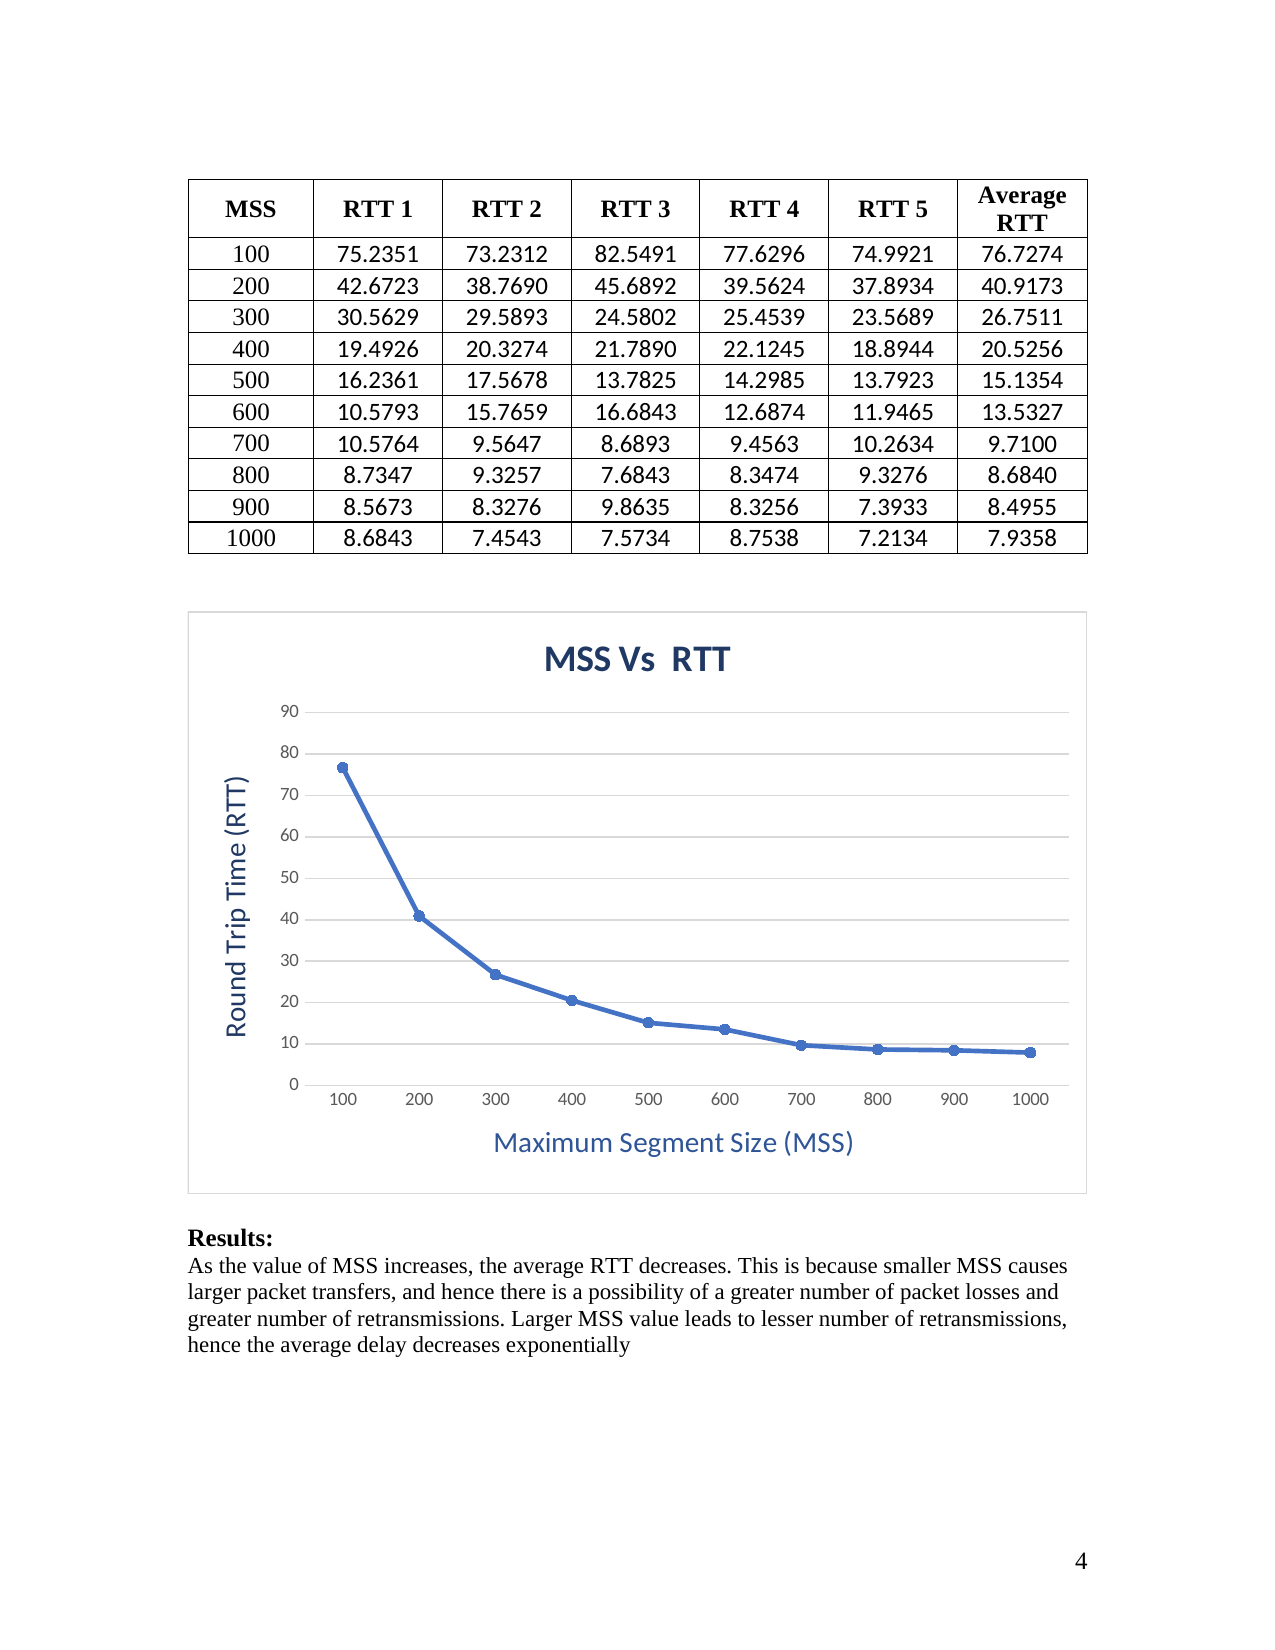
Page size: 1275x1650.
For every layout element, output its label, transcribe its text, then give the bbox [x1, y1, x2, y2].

table_cell 400 [189, 333, 313, 363]
table_header RTT 4 [700, 180, 828, 237]
table_cell 200 [189, 270, 313, 300]
table_cell 700 [189, 428, 313, 458]
table_cell 8.6840 [958, 459, 1087, 490]
table_cell 45.6892 [572, 270, 699, 300]
table_cell 8.4955 [958, 491, 1087, 521]
table_cell 15.7659 [443, 396, 571, 427]
table_cell 9.8635 [572, 491, 699, 521]
table_cell 14.2985 [700, 365, 828, 395]
table_cell 8.7347 [314, 459, 442, 490]
table_cell 9.3276 [829, 459, 957, 490]
table_header Average RTT [958, 180, 1087, 237]
table_cell 16.6843 [572, 396, 699, 427]
table_header RTT 2 [443, 180, 571, 237]
table_cell 37.8934 [829, 270, 957, 300]
table_cell 500 [189, 365, 313, 395]
table_cell 25.4539 [700, 301, 828, 332]
table_cell 7.6843 [572, 459, 699, 490]
table_cell 17.5678 [443, 365, 571, 395]
table_cell 7.3933 [829, 491, 957, 521]
table_cell 7.5734 [572, 523, 699, 553]
table_cell 9.3257 [443, 459, 571, 490]
table_cell 15.1354 [958, 365, 1087, 395]
table_cell 18.8944 [829, 333, 957, 363]
table_cell 77.6296 [700, 238, 828, 269]
table_cell 73.2312 [443, 238, 571, 269]
table_cell 10.5764 [314, 428, 442, 458]
table_cell 20.3274 [443, 333, 571, 363]
table_cell 10.5793 [314, 396, 442, 427]
table_cell 21.7890 [572, 333, 699, 363]
table_cell 22.1245 [700, 333, 828, 363]
table_cell 42.6723 [314, 270, 442, 300]
table_cell 39.5624 [700, 270, 828, 300]
table_cell 300 [189, 301, 313, 332]
table_cell 40.9173 [958, 270, 1087, 300]
table_header MSS [189, 180, 313, 237]
table_cell 30.5629 [314, 301, 442, 332]
table_cell 23.5689 [829, 301, 957, 332]
table_cell 8.3474 [700, 459, 828, 490]
table_cell 7.9358 [958, 523, 1087, 553]
table_cell 13.7923 [829, 365, 957, 395]
table_cell 24.5802 [572, 301, 699, 332]
table_cell 38.7690 [443, 270, 571, 300]
table_cell 11.9465 [829, 396, 957, 427]
table_cell 29.5893 [443, 301, 571, 332]
table_cell 8.3276 [443, 491, 571, 521]
table_cell 8.3256 [700, 491, 828, 521]
table_cell 8.5673 [314, 491, 442, 521]
table_cell 9.7100 [958, 428, 1087, 458]
table_cell 8.7538 [700, 523, 828, 553]
table_cell 800 [189, 459, 313, 490]
table_cell 7.2134 [829, 523, 957, 553]
table_cell 74.9921 [829, 238, 957, 269]
table_cell 1000 [189, 523, 313, 553]
table_cell 100 [189, 238, 313, 269]
text Results: [187, 1223, 1087, 1252]
table_cell 600 [189, 396, 313, 427]
table_cell 8.6843 [314, 523, 442, 553]
table_cell 7.4543 [443, 523, 571, 553]
table_cell 9.5647 [443, 428, 571, 458]
table_cell 9.4563 [700, 428, 828, 458]
table_cell 10.2634 [829, 428, 957, 458]
table_cell 76.7274 [958, 238, 1087, 269]
table_cell 16.2361 [314, 365, 442, 395]
table_cell 8.6893 [572, 428, 699, 458]
table_header RTT 5 [829, 180, 957, 237]
table_header RTT 1 [314, 180, 442, 237]
table_cell 13.7825 [572, 365, 699, 395]
table_header RTT 3 [572, 180, 699, 237]
table_cell 13.5327 [958, 396, 1087, 427]
table_cell 900 [189, 491, 313, 521]
text As the value of MSS increases, the average RTT decreases. This is because smaller MSS causes larger packet transfers, and hence there is a possibility of a greater number of packet losses and greater number of retransmissions. Larger MSS value leads to lesser number of retransmissions, hence the average delay decreases exponentially [187, 1252, 1087, 1357]
table_cell 19.4926 [314, 333, 442, 363]
table_cell 12.6874 [700, 396, 828, 427]
table_cell 26.7511 [958, 301, 1087, 332]
table_cell 75.2351 [314, 238, 442, 269]
table_cell 20.5256 [958, 333, 1087, 363]
table_cell 82.5491 [572, 238, 699, 269]
